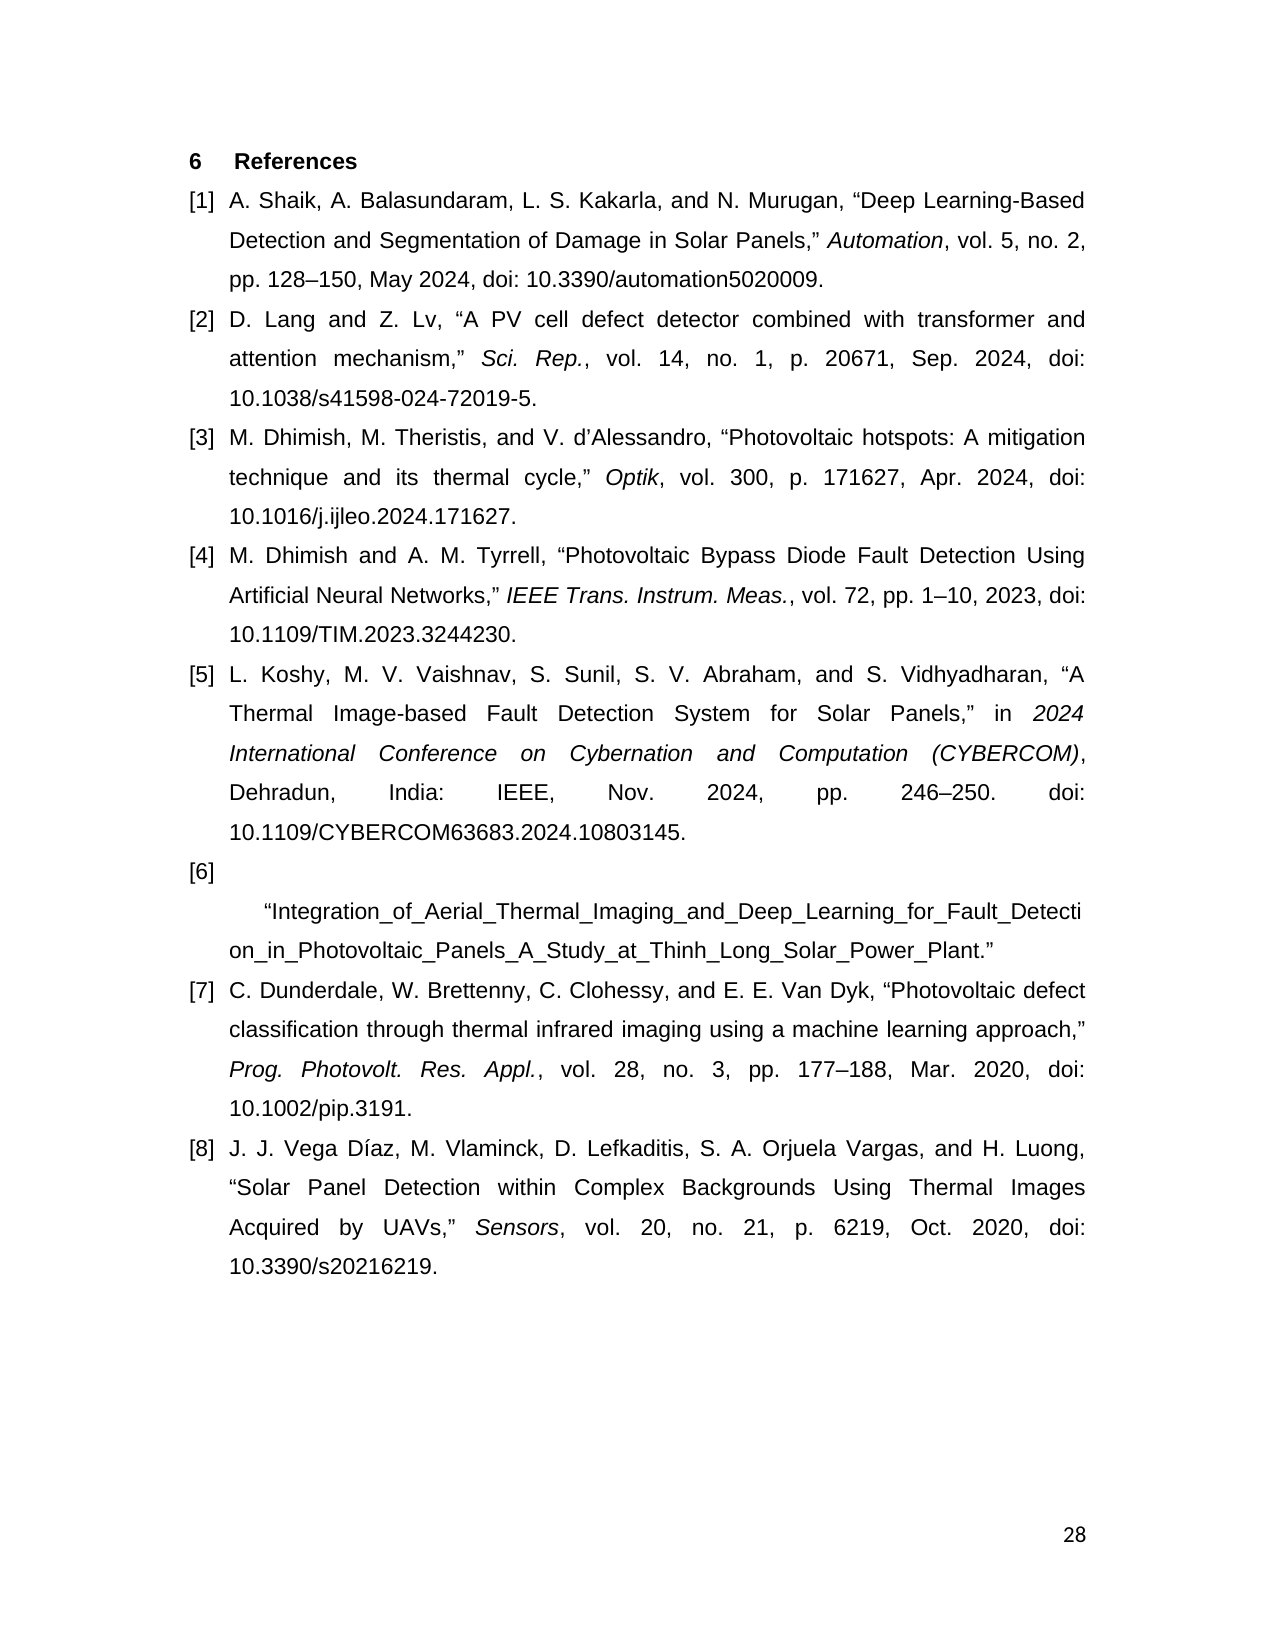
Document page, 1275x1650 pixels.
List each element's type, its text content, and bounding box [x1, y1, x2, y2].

text [4] M. Dhimish and A. M. Tyrrell, “Photovoltaic Bypass Diode Fault Detection Using Artificial Neural Networks,” IEEE Trans. Instrum. Meas., vol. 72, pp. 1–10, 2023, doi: 10.1109/TIM.2023.3244230. [189, 542, 1086, 648]
text [5] L. Koshy, M. V. Vaishnav, S. Sunil, S. V. Abraham, and S. Vidhyadharan, “A Thermal Image-based Fault Detection System for Solar Panels,” in 2024 International Conference on Cybernation and Computation (CYBERCOM), Dehradun, India: IEEE, Nov. 2024, pp. 246–250. doi: 10.1109/CYBERCOM63683.2024.10803145. [189, 661, 1086, 845]
text [3] M. Dhimish, M. Theristis, and V. d’Alessandro, “Photovoltaic hotspots: A mitigation technique and its thermal cycle,” Optik, vol. 300, p. 171627, Apr. 2024, doi: 10.1016/j.ijleo.2024.171627. [189, 424, 1086, 529]
text [6] “Integration_of_Aerial_Thermal_Imaging_and_Deep_Learning_for_Fault_Detection_in_Photovoltaic_Panels_A_Study_at_Thinh_Long_Solar_Power_Plant.” [189, 858, 1086, 964]
text [2] D. Lang and Z. Lv, “A PV cell defect detector combined with transformer and attention mechanism,” Sci. Rep., vol. 14, no. 1, p. 20671, Sep. 2024, doi: 10.1038/s41598-024-72019-5. [189, 306, 1086, 411]
text [8] J. J. Vega Díaz, M. Vlaminck, D. Lefkaditis, S. A. Orjuela Vargas, and H. Luong, “Solar Panel Detection within Complex Backgrounds Using Thermal Images Acquired by UAVs,” Sensors, vol. 20, no. 21, p. 6219, Oct. 2020, doi: 10.3390/s20216219. [189, 1135, 1086, 1279]
text [1] A. Shaik, A. Balasundaram, L. S. Kakarla, and N. Murugan, “Deep Learning-Based Detection and Segmentation of Damage in Solar Panels,” Automation, vol. 5, no. 2, pp. 128–150, May 2024, doi: 10.3390/automation5020009. [189, 187, 1086, 292]
text [7] C. Dunderdale, W. Brettenny, C. Clohessy, and E. E. Van Dyk, “Photovoltaic defect classification through thermal infrared imaging using a machine learning approach,” Prog. Photovolt. Res. Appl., vol. 28, no. 3, pp. 177–188, Mar. 2020, doi: 10.1002/pip.3191. [189, 977, 1086, 1122]
subtitle References [189, 148, 1086, 174]
